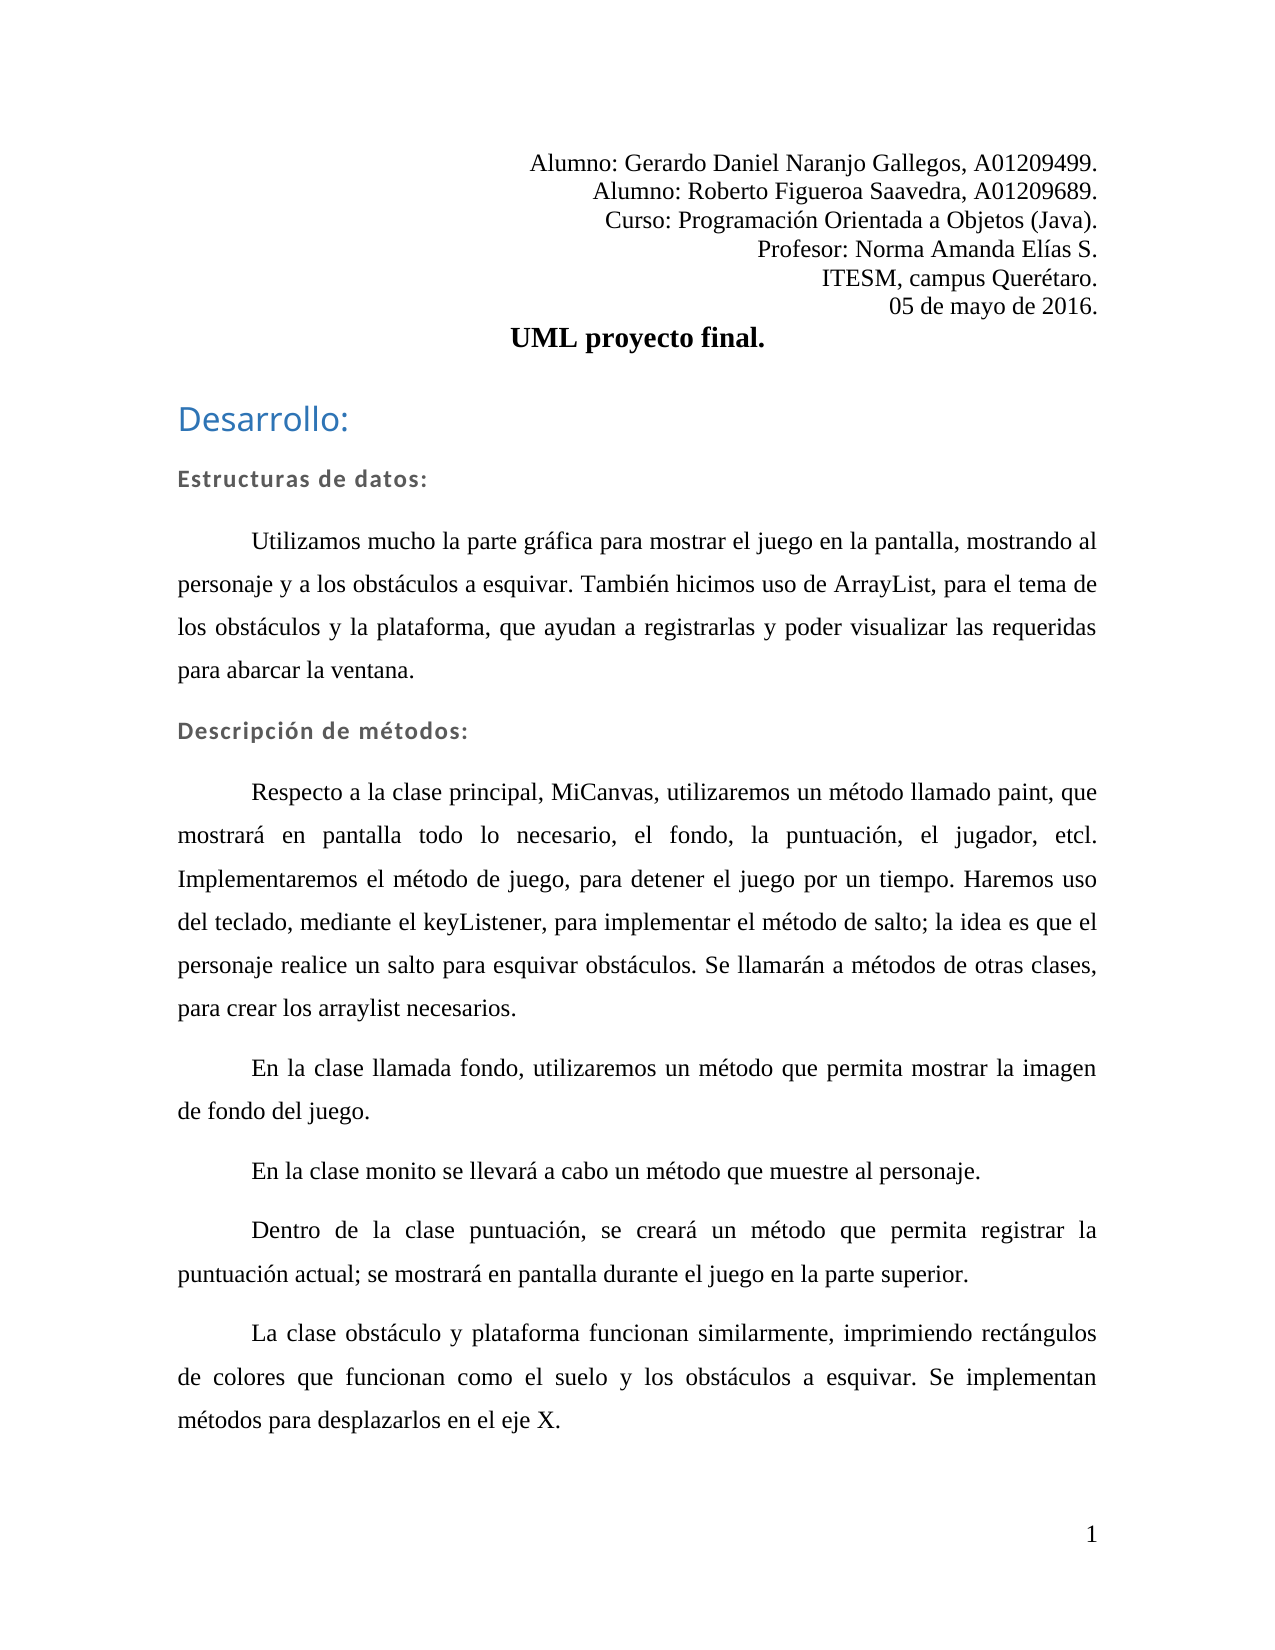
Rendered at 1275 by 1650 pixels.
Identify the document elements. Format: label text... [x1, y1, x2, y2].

text En la clase llamada fondo, utilizaremos un método que permita mostrar la imagen de fondo del juego. [177, 1053, 1098, 1125]
text En la clase monito se llevará a cabo un método que muestre al personaje. [177, 1156, 1098, 1184]
text Alumno: Roberto Figueroa Saavedra, A01209689. [177, 176, 1098, 205]
text Respecto a la clase principal, MiCanvas, utilizaremos un método llamado paint, que mostrará en pantalla todo lo necesario, el fondo, la puntuación, el jugador, etcl. Implementaremos el método de juego, para detener el juego por un tiempo. Haremos uso del teclado, mediante el keyListener, para implementar el método de salto; la idea es que el personaje realice un salto para esquivar obstáculos. Se llamarán a métodos de otras clases, para crear los arraylist necesarios. [177, 777, 1098, 1022]
subtitle Estructuras de datos: [177, 463, 1098, 494]
text 05 de mayo de 2016. [177, 291, 1098, 320]
text Curso: Programación Orientada a Objetos (Java). [177, 205, 1098, 234]
text Utilizamos mucho la parte gráfica para mostrar el juego en la pantalla, mostrando al personaje y a los obstáculos a esquivar. También hicimos uso de ArrayList, para el tema de los obstáculos y la plataforma, que ayudan a registrarlas y poder visualizar las requeridas para abarcar la ventana. [177, 526, 1098, 684]
text UML proyecto final. [177, 320, 1098, 354]
text ITESM, campus Querétaro. [177, 263, 1098, 291]
subtitle Descripción de métodos: [177, 715, 1098, 746]
text La clase obstáculo y plataforma funcionan similarmente, imprimiendo rectángulos de colores que funcionan como el suelo y los obstáculos a esquivar. Se implementan métodos para desplazarlos en el eje X. [177, 1318, 1098, 1433]
text Alumno: Gerardo Daniel Naranjo Gallegos, A01209499. [177, 148, 1098, 176]
subtitle Desarrollo: [177, 395, 1098, 441]
text Dentro de la clase puntuación, se creará un método que permita registrar la puntuación actual; se mostrará en pantalla durante el juego en la parte superior. [177, 1216, 1098, 1287]
text Profesor: Norma Amanda Elías S. [177, 234, 1098, 263]
